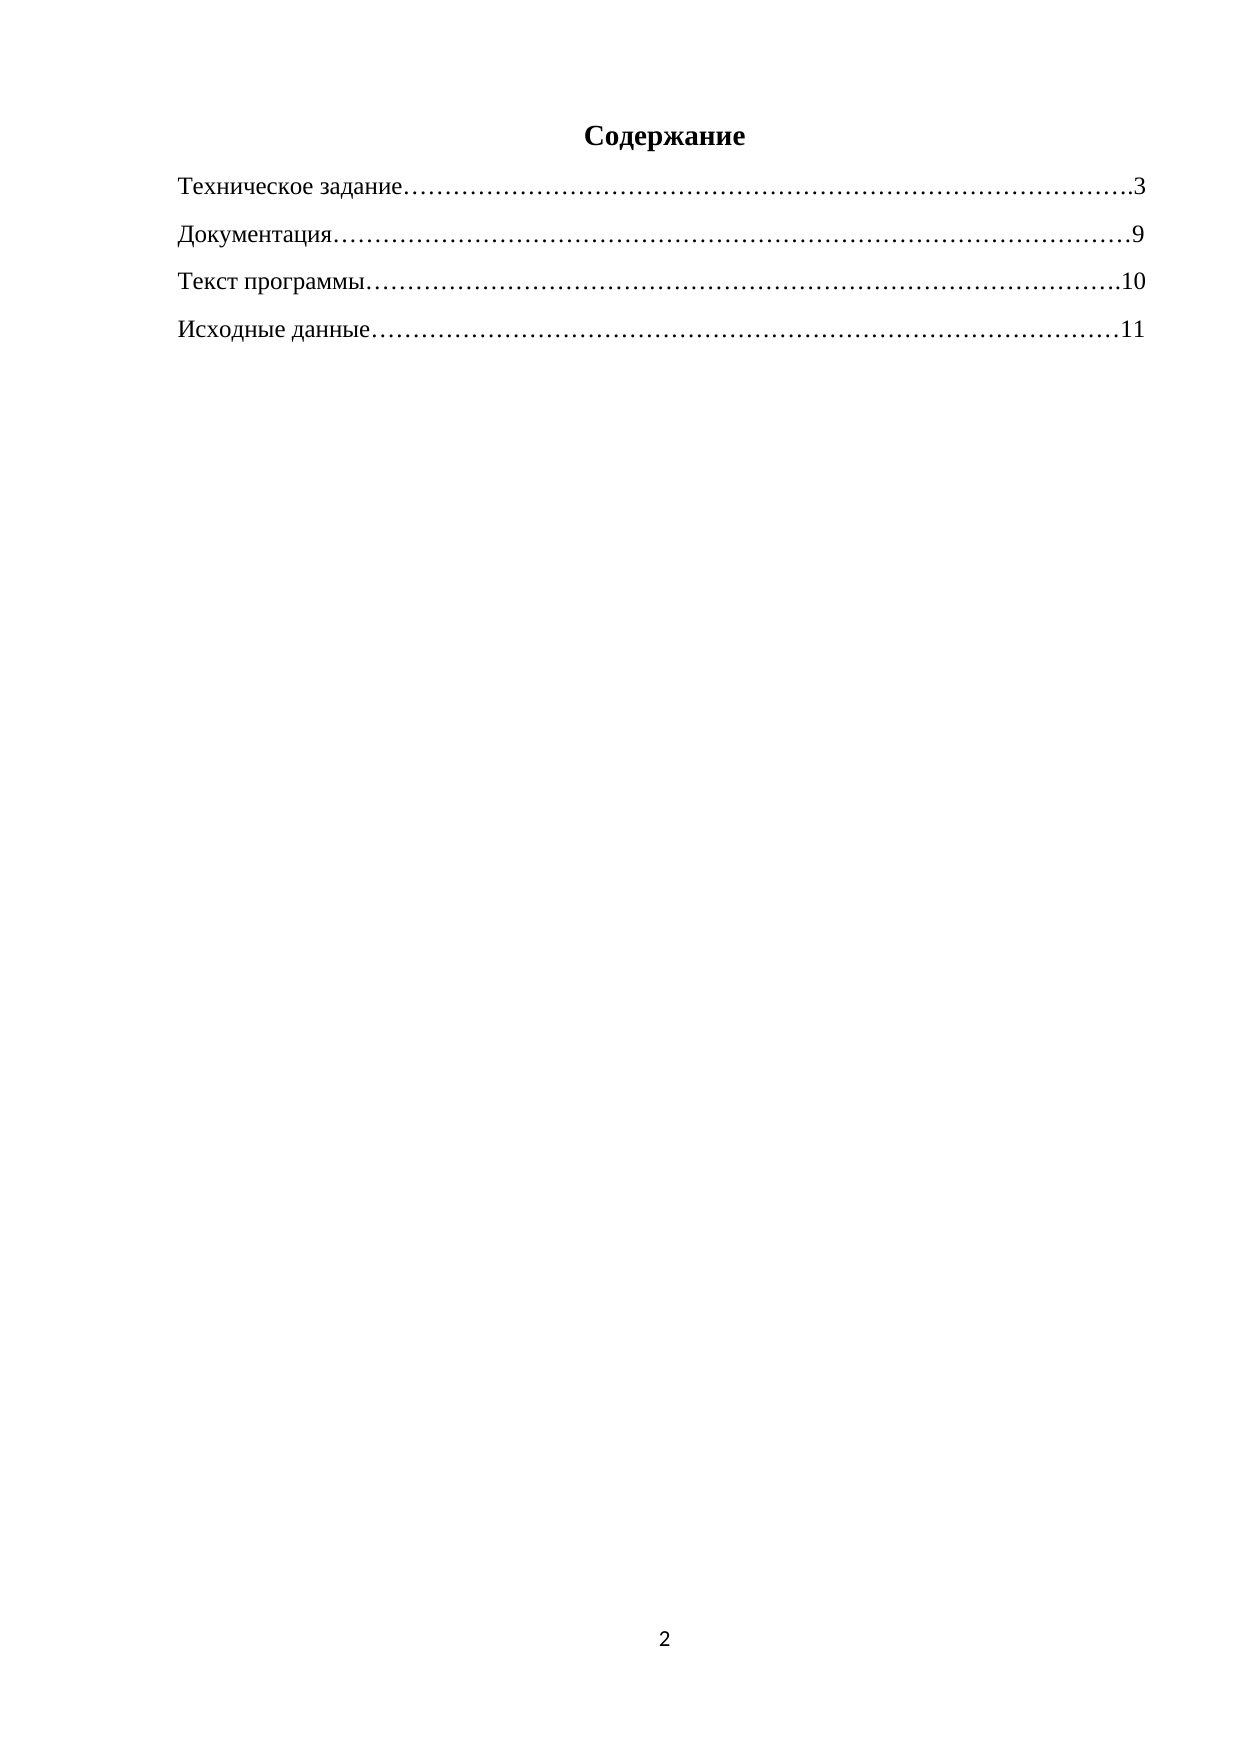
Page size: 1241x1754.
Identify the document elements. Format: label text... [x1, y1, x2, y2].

text Документация……………………………………………………………………………………9 [177, 219, 1152, 247]
text Техническое задание…………………………………………………………………………….3 [177, 171, 1152, 200]
text Содержание [177, 118, 1152, 152]
text Исходные данные………………………………………………………………………………11 [177, 314, 1152, 343]
text Текст программы……………………………………………………………………………….10 [177, 266, 1152, 295]
